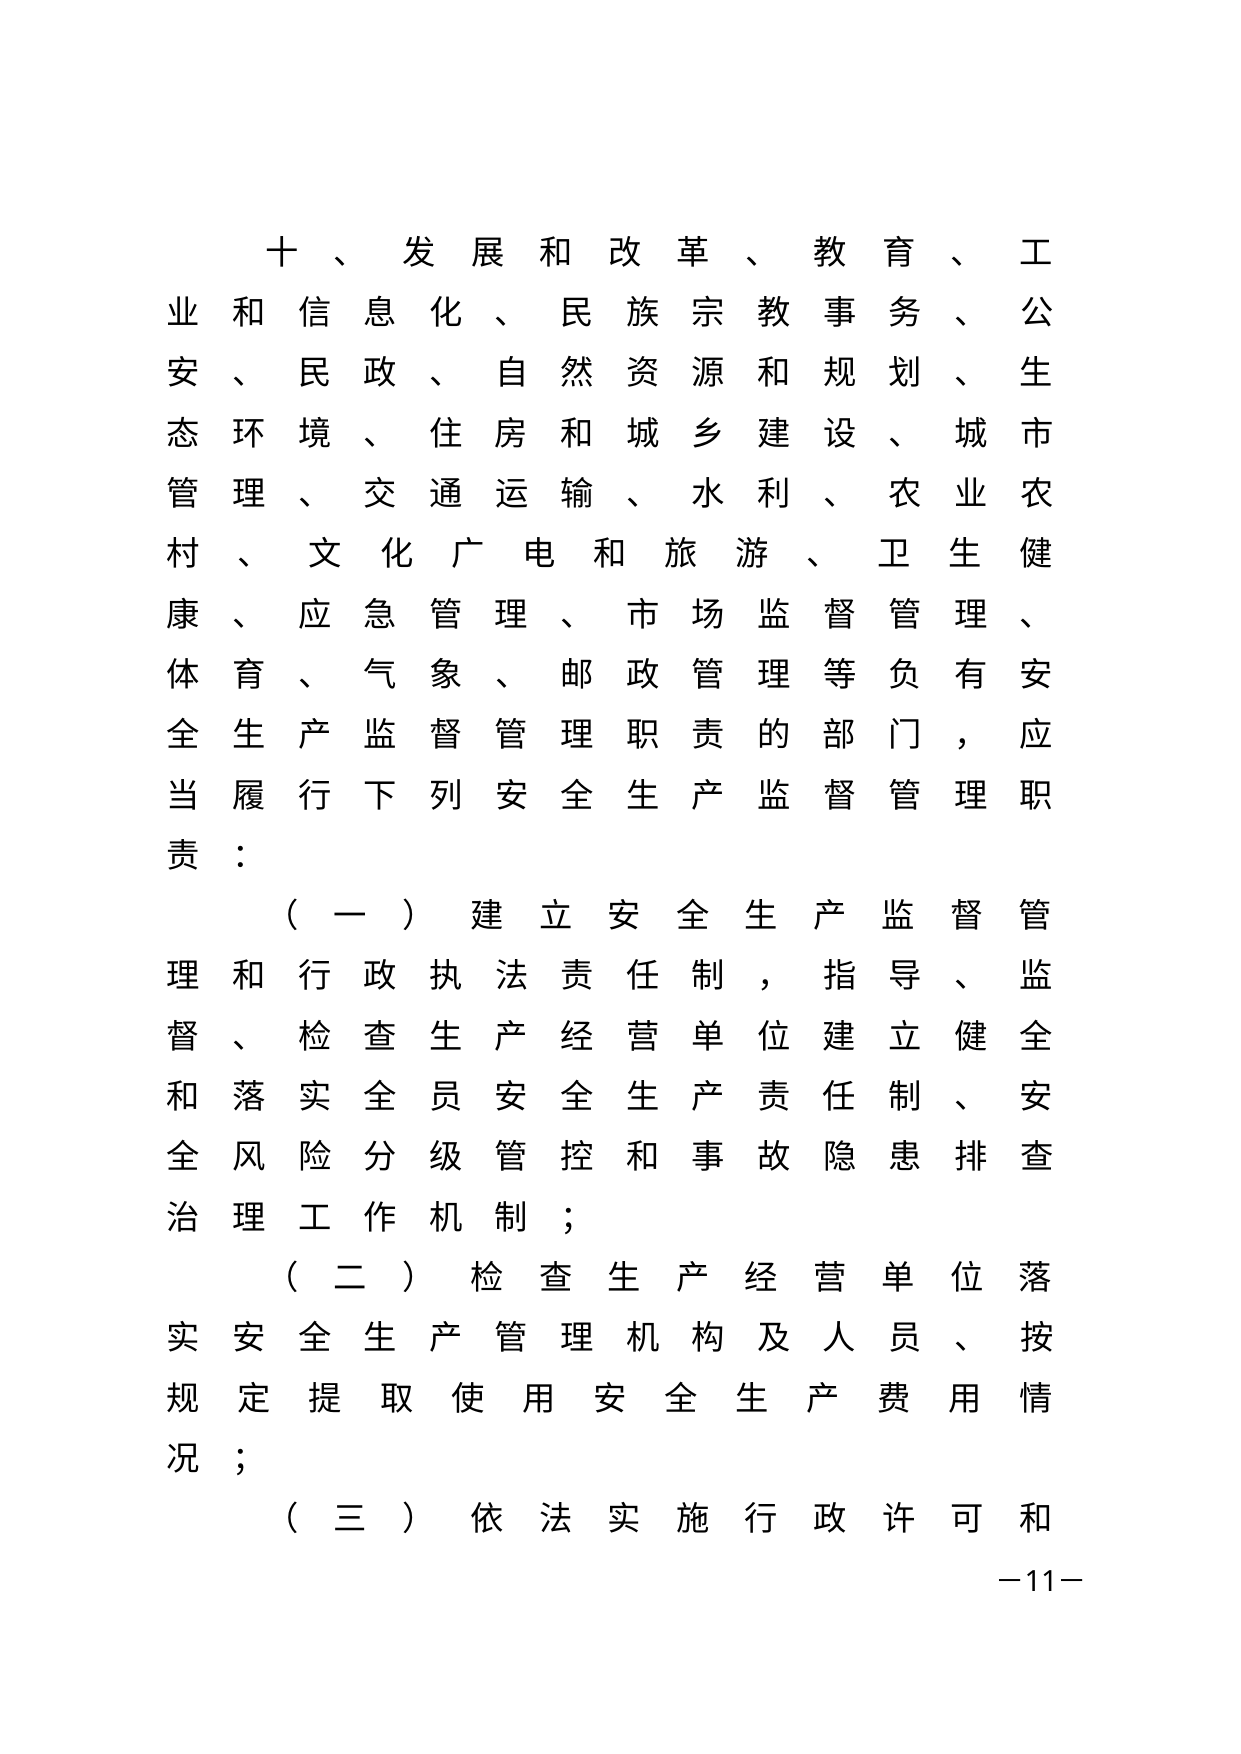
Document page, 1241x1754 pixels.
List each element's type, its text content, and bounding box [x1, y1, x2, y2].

list （一）建立安全生产监督管理和行政执法责任制，指导、监督、检查生产经营单位建立健全和落实全员安全生产责任制、安全风险分级管控和事故隐患排查治理工作机制； [167, 883, 1085, 1245]
list 十、发展和改革、教育、工业和信息化、民族宗教事务、公安、民政、自然资源和规划、生态环境、住房和城乡建设、城市管理、交通运输、水利、农业农村、文化广电和旅游、卫生健康、应急管理、市场监督管理、体育、气象、邮政管理等负有安全生产监督管理职责的部门，应当履行下列安全生产监督管理职责： [167, 219, 1085, 883]
list （二）检查生产经营单位落实安全生产管理机构及人员、按规定提取使用安全生产费用情况； [167, 1245, 1085, 1486]
list （三）依法实施行政许可和行政处罚； [167, 1486, 1085, 1546]
